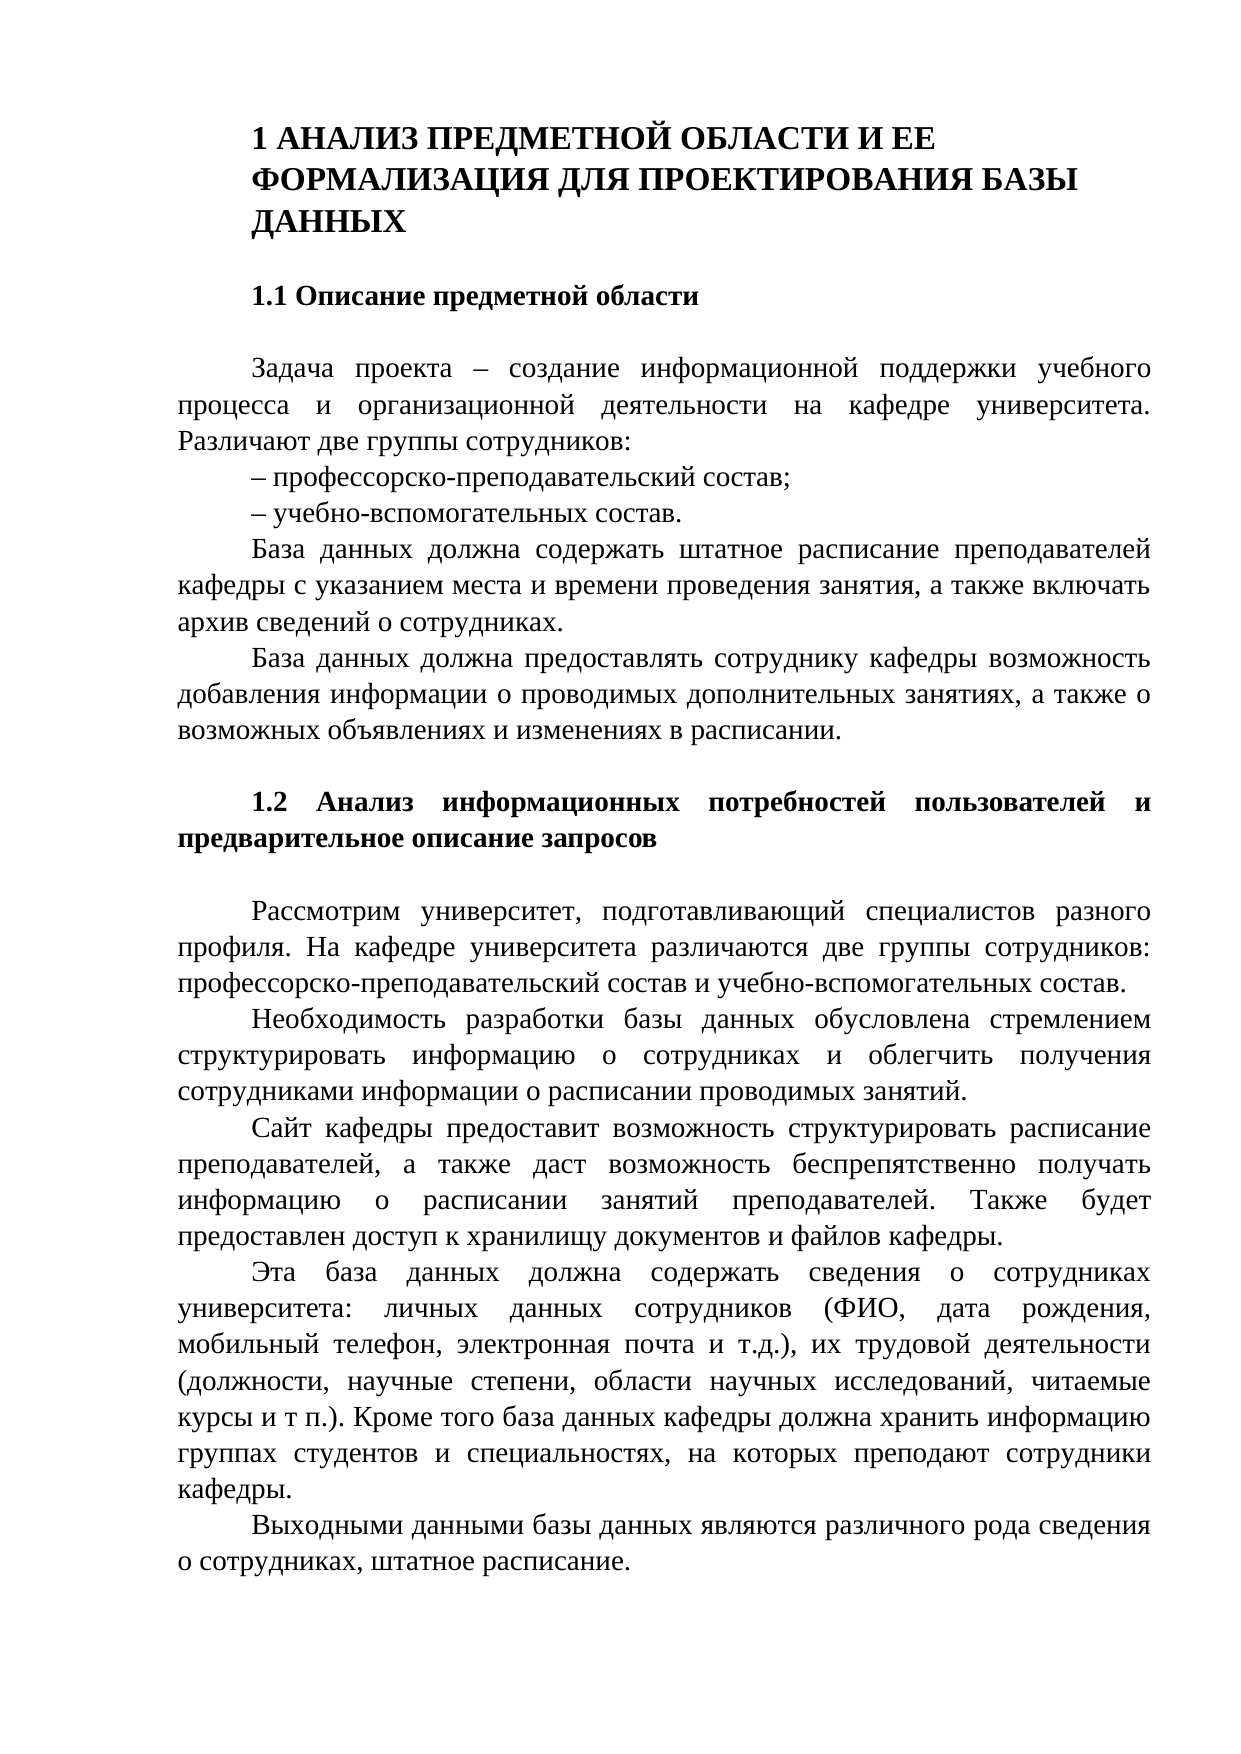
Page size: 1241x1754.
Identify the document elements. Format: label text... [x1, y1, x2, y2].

text 1.2 Анализ информационных потребностей пользователей и предварительное описание запросов [177, 784, 1152, 854]
text Сайт кафедры предоставит возможность структурировать расписание преподавателей, а также даст возможность беспрепятственно получать информацию о расписании занятий преподавателей. Также будет предоставлен доступ к хранилищу документов и файлов кафедры. [177, 1110, 1152, 1252]
text Рассмотрим университет, подготавливающий специалистов разного профиля. На кафедре университета различаются две группы сотрудников: профессорско-преподавательский состав и учебно-вспомогательных состав. [177, 893, 1152, 999]
text – профессорско-преподавательский состав; [177, 459, 1152, 493]
text Выходными данными базы данных являются различного рода сведения о сотрудниках, штатное расписание. [177, 1507, 1152, 1577]
text 1.1 Описание предметной области [177, 278, 1152, 312]
text Эта база данных должна содержать сведения о сотрудниках университета: личных данных сотрудников (ФИО, дата рождения, мобильный телефон, электронная почта и т.д.), их трудовой деятельности (должности, научные степени, области научных исследований, читаемые курсы и т п.). Кроме того база данных кафедры должна хранить информацию группах студентов и специальностях, на которых преподают сотрудники кафедры. [177, 1254, 1152, 1505]
text Необходимость разработки базы данных обусловлена стремлением структурировать информацию о сотрудниках и облегчить получения сотрудниками информации о расписании проводимых занятий. [177, 1001, 1152, 1107]
text – учебно-вспомогательных состав. [177, 495, 1152, 529]
text Задача проекта – создание информационной поддержки учебного процесса и организационной деятельности на кафедре университета. Различают две группы сотрудников: [177, 351, 1152, 456]
text База данных должна предоставлять сотруднику кафедры возможность добавления информации о проводимых дополнительных занятиях, а также о возможных объявлениях и изменениях в расписании. [177, 640, 1152, 746]
text База данных должна содержать штатное расписание преподавателей кафедры с указанием места и времени проведения занятия, а также включать архив сведений о сотрудниках. [177, 531, 1152, 637]
text 1 АНАЛИЗ ПРЕДМЕТНОЙ ОБЛАСТИ И ЕЕ ФОРМАЛИЗАЦИЯ ДЛЯ ПРОЕКТИРОВАНИЯ БАЗЫ ДАННЫХ [251, 118, 1152, 239]
